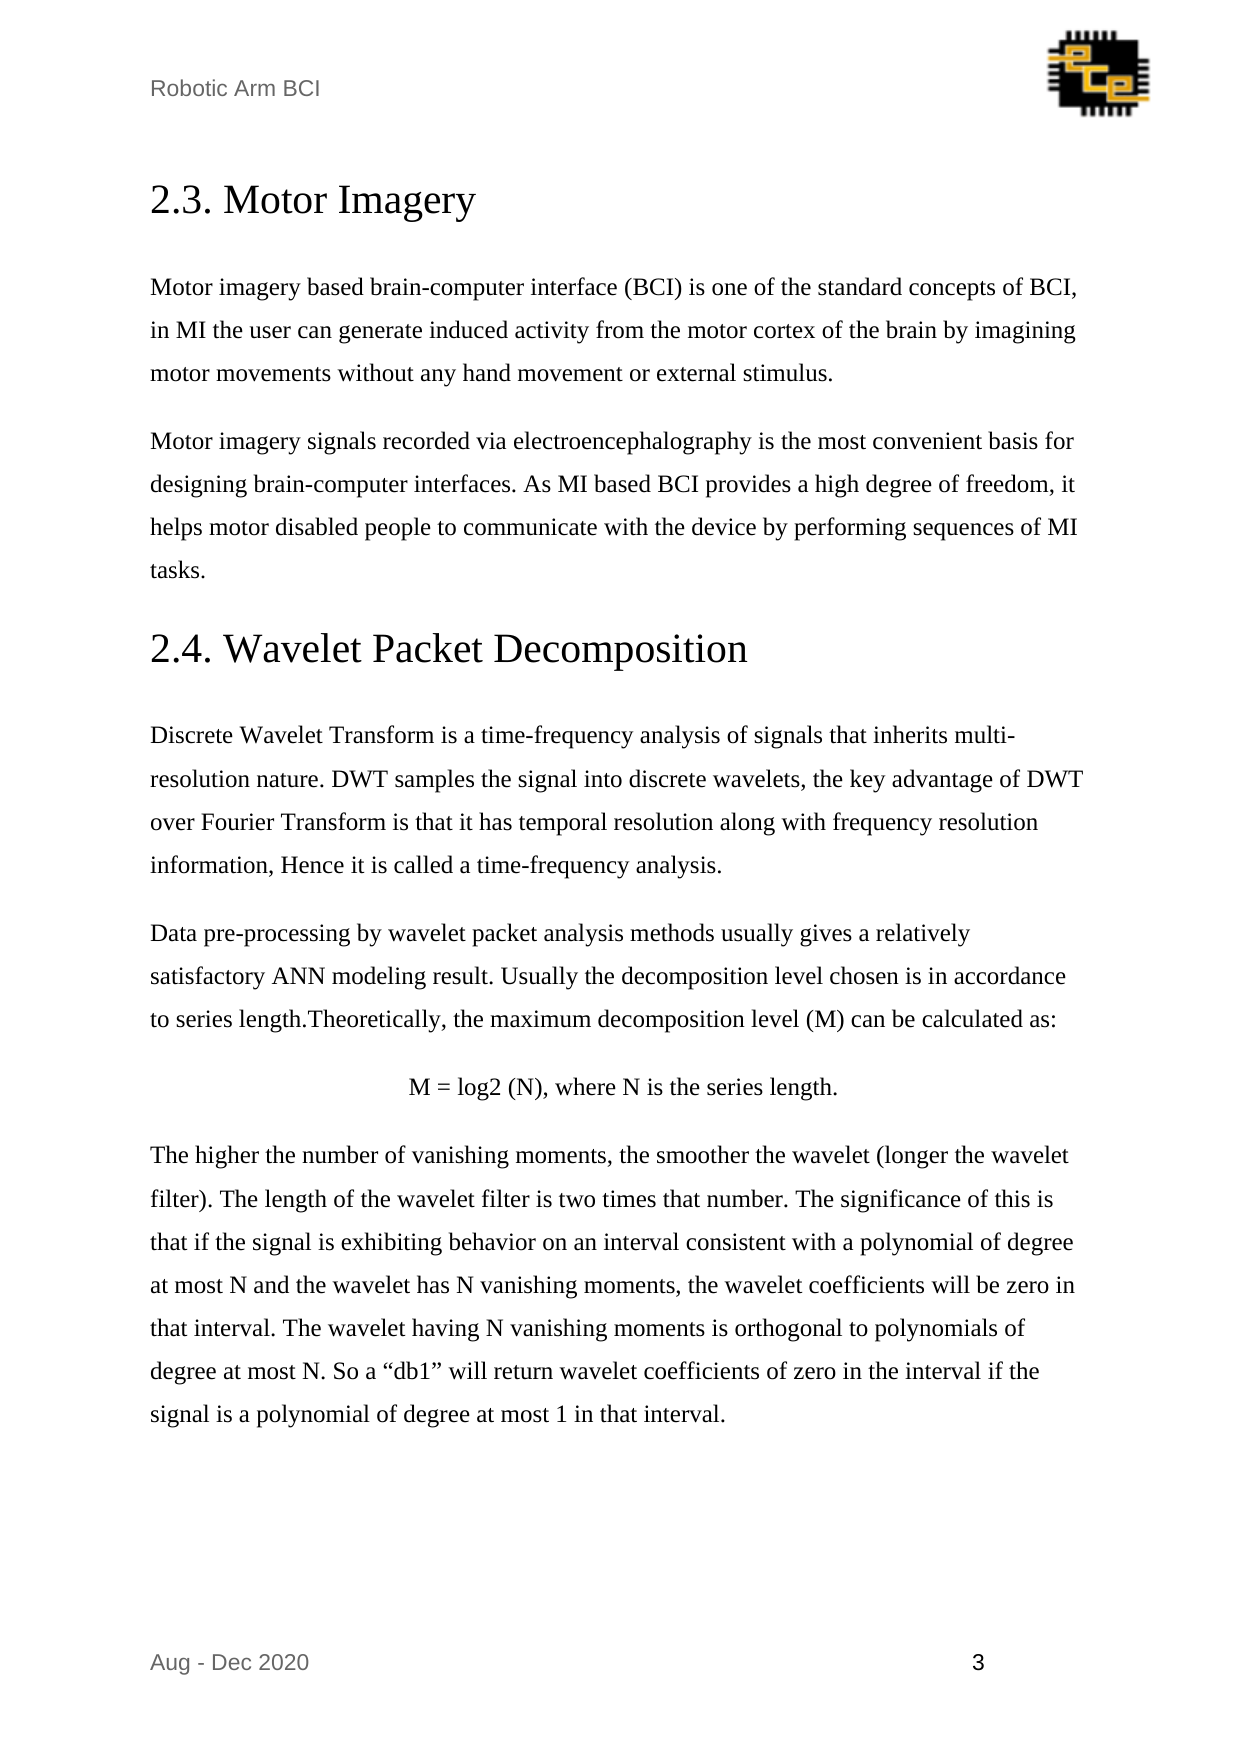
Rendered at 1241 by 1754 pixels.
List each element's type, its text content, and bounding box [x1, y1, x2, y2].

text Motor imagery based brain-computer interface (BCI) is one of the standard concepts of BCI, in MI the user can generate induced activity from the motor cortex of the brain by imagining motor movements without any hand movement or external stimulus. [150, 272, 1090, 387]
text Discrete Wavelet Transform is a time-frequency analysis of signals that inherits multi-resolution nature. DWT samples the signal into discrete wavelets, the key advantage of DWT over Fourier Transform is that it has temporal resolution along with frequency resolution information, Hence it is called a time-frequency analysis. [150, 721, 1090, 879]
text Data pre-processing by wavelet packet analysis methods usually gives a relatively satisfactory ANN modeling result. Usually the decomposition level chosen is in accordance to series length.Theoretically, the maximum decomposition level (M) can be calculated as: [150, 918, 1090, 1033]
text Motor imagery signals recorded via electroencephalography is the most convenient basis for designing brain-computer interfaces. As MI based BCI provides a high degree of freedom, it helps motor disabled people to communicate with the device by performing sequences of MI tasks. [150, 426, 1090, 584]
picture [1020, 18, 1185, 141]
text M = log2 (N), where N is the series length. [150, 1072, 1090, 1101]
text 2.3. Motor Imagery [150, 175, 1090, 223]
text 2.4. Wavelet Packet Decomposition [150, 624, 1090, 672]
text The higher the number of vanishing moments, the smoother the wavelet (longer the wavelet filter). The length of the wavelet filter is two times that number. The significance of this is that if the signal is exhibiting behavior on an interval consistent with a polynomial of degree at most N and the wavelet has N vanishing moments, the wavelet coefficients will be zero in that interval. The wavelet having N vanishing moments is orthogonal to polynomials of degree at most N. So a “db1” will return wavelet coefficients of zero in the interval if the signal is a polynomial of degree at most 1 in that interval. [150, 1141, 1090, 1428]
